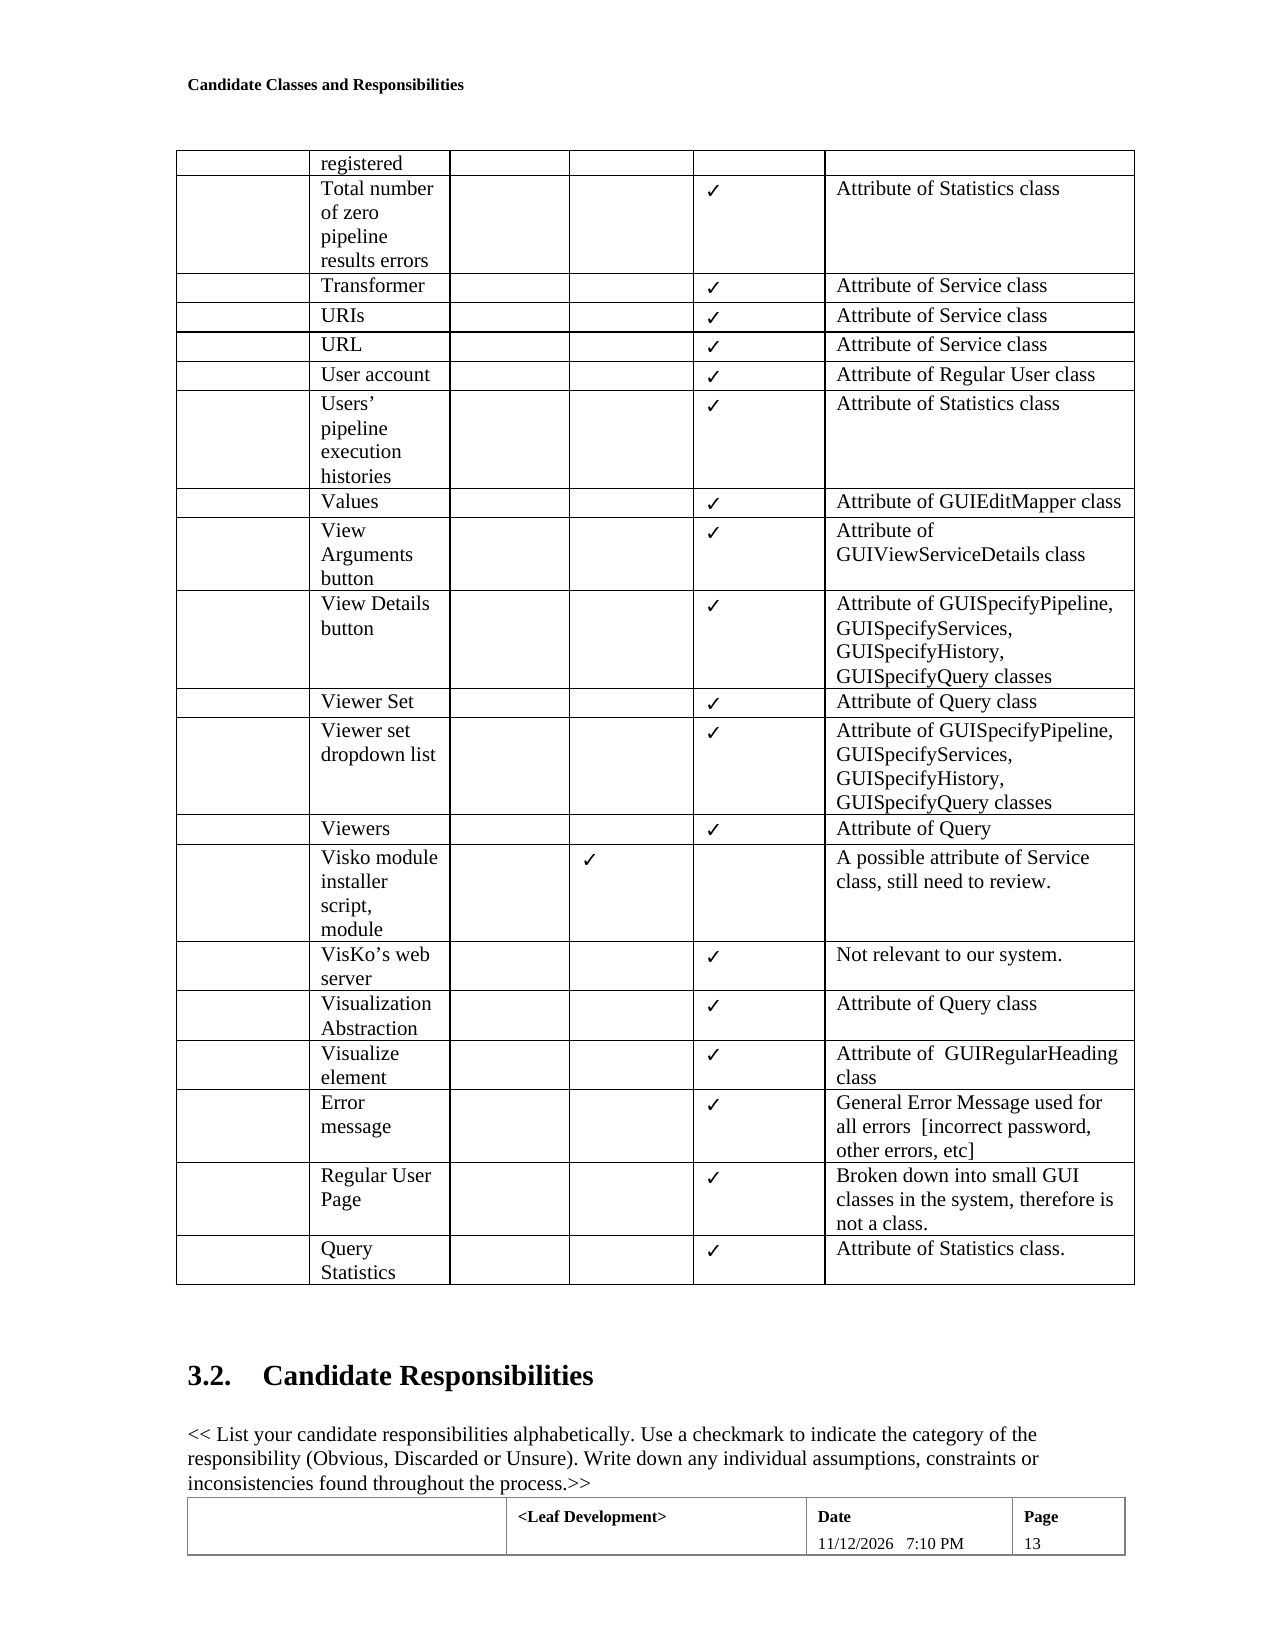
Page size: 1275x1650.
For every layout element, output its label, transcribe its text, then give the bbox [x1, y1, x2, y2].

table_cell ✓ [694, 1090, 824, 1162]
table_cell [177, 518, 309, 590]
table_cell [570, 689, 693, 717]
table_cell [694, 845, 824, 941]
table_cell ✓ [694, 151, 824, 175]
table_cell [451, 518, 569, 590]
table_cell VisKo’s web server [310, 942, 449, 990]
table_cell User account [310, 362, 449, 390]
table_cell Attribute of Query [826, 815, 1134, 844]
subtitle Candidate Responsibilities [187, 1358, 1125, 1392]
table_cell [451, 1163, 569, 1235]
table_cell ✓ [694, 1041, 824, 1089]
text << List your candidate responsibilities alphabetically. Use a checkmark to indicate the category of the responsibility (Obvious, Discarded or Unsure). Write down any individual assumptions, constraints or inconsistencies found throughout the process.>> [187, 1422, 1125, 1494]
table_cell ✓ [694, 591, 824, 688]
table_cell [177, 333, 309, 361]
table_cell [570, 176, 693, 272]
table_cell View Arguments button [310, 518, 449, 590]
table_cell [451, 1236, 569, 1284]
table_cell [570, 1090, 693, 1162]
table_cell [570, 942, 693, 990]
table_cell [177, 689, 309, 717]
table_cell Attribute of Query class [826, 689, 1134, 717]
table_cell ✓ [694, 942, 824, 990]
table_cell Error message [310, 1090, 449, 1162]
table_cell Attribute of Service class [826, 303, 1134, 331]
table_cell [451, 991, 569, 1039]
table_cell Viewer set dropdown list [310, 718, 449, 814]
table_cell ✓ [694, 991, 824, 1039]
table_cell Attribute of Service class [826, 274, 1134, 302]
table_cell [826, 151, 1134, 175]
table_cell ✓ [694, 489, 824, 517]
table_cell [177, 362, 309, 390]
table_cell [177, 1236, 309, 1284]
table_cell Attribute of GUIEditMapper class [826, 489, 1134, 517]
table_cell [451, 303, 569, 331]
table_cell ✓ [694, 274, 824, 302]
table_cell [570, 991, 693, 1039]
table_cell [570, 815, 693, 844]
table_cell ✓ [570, 845, 693, 941]
table_cell [177, 942, 309, 990]
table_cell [310, 151, 449, 175]
table_cell View Details button [310, 591, 449, 688]
table_cell [451, 689, 569, 717]
table_cell Attribute of GUIViewServiceDetails class [826, 518, 1134, 590]
table_cell ✓ [694, 689, 824, 717]
table_cell [451, 1090, 569, 1162]
table_cell ✓ [694, 518, 824, 590]
table_cell [451, 718, 569, 814]
table_cell [451, 274, 569, 302]
table_cell A possible attribute of Service class, still need to review. [826, 845, 1134, 941]
table_cell ✓ [694, 815, 824, 844]
table_cell [570, 1163, 693, 1235]
table_cell General Error Message used for all errors [incorrect password, other errors, etc] [826, 1090, 1134, 1162]
table_cell Broken down into small GUI classes in the system, therefore is not a class. [826, 1163, 1134, 1235]
table_cell ✓ [694, 718, 824, 814]
table_cell [451, 845, 569, 941]
table_cell [570, 518, 693, 590]
table_cell Attribute of GUISpecifyPipeline, GUISpecifyServices, GUISpecifyHistory, GUISpecifyQuery classes [826, 591, 1134, 688]
table_cell [177, 151, 309, 175]
table_cell Attribute of Statistics class [826, 176, 1134, 272]
table_cell ✓ [694, 391, 824, 488]
table_cell Viewers [310, 815, 449, 844]
table_cell [177, 1090, 309, 1162]
table_cell [451, 591, 569, 688]
table_cell Viewer Set [310, 689, 449, 717]
table_cell [570, 1041, 693, 1089]
table_cell Attribute of GUISpecifyPipeline, GUISpecifyServices, GUISpecifyHistory, GUISpecifyQuery classes [826, 718, 1134, 814]
table_cell [570, 333, 693, 361]
table_cell [177, 303, 309, 331]
table_cell Visualization Abstraction [310, 991, 449, 1039]
table_cell Attribute of Statistics class. [826, 1236, 1134, 1284]
table_cell [177, 391, 309, 488]
table_cell Transformer [310, 274, 449, 302]
table_cell Attribute of Query class [826, 991, 1134, 1039]
table_cell [177, 991, 309, 1039]
table_cell Attribute of Service class [826, 333, 1134, 361]
table_cell [177, 845, 309, 941]
table_cell URL [310, 333, 449, 361]
table_cell [570, 151, 693, 175]
table_cell [177, 1041, 309, 1089]
table_cell Query Statistics [310, 1236, 449, 1284]
table_cell [177, 274, 309, 302]
table_cell [451, 942, 569, 990]
table_cell Attribute of Regular User class [826, 362, 1134, 390]
table_cell [451, 1041, 569, 1089]
table_cell [177, 176, 309, 272]
table_cell [570, 1236, 693, 1284]
table_cell [570, 718, 693, 814]
table_cell [177, 591, 309, 688]
table_cell Users’ pipeline execution histories [310, 391, 449, 488]
table_cell [570, 489, 693, 517]
table_cell [570, 362, 693, 390]
table_cell [570, 274, 693, 302]
table_cell [451, 176, 569, 272]
table_cell [451, 333, 569, 361]
table_cell [177, 489, 309, 517]
table_cell [177, 815, 309, 844]
table_cell Attribute of Statistics class [826, 391, 1134, 488]
table_cell [451, 489, 569, 517]
table_cell Not relevant to our system. [826, 942, 1134, 990]
table_cell Attribute of GUIRegularHeading class [826, 1041, 1134, 1089]
table_cell [451, 815, 569, 844]
table_cell [177, 1163, 309, 1235]
table_cell Regular User Page [310, 1163, 449, 1235]
table_cell Visualize element [310, 1041, 449, 1089]
table_cell ✓ [694, 333, 824, 361]
table_cell Total number of zero pipeline results errors [310, 176, 449, 272]
table_cell [570, 591, 693, 688]
table_cell URIs [310, 303, 449, 331]
table_cell [451, 151, 569, 175]
table_cell ✓ [694, 176, 824, 272]
table_cell Visko module installer script, module [310, 845, 449, 941]
table_cell [177, 718, 309, 814]
table_cell ✓ [694, 362, 824, 390]
table_cell [451, 362, 569, 390]
table_cell [570, 391, 693, 488]
table_cell [451, 391, 569, 488]
table_cell [570, 303, 693, 331]
table_cell ✓ [694, 303, 824, 331]
table_cell ✓ [694, 1163, 824, 1235]
table_cell Values [310, 489, 449, 517]
table_cell ✓ [694, 1236, 824, 1284]
